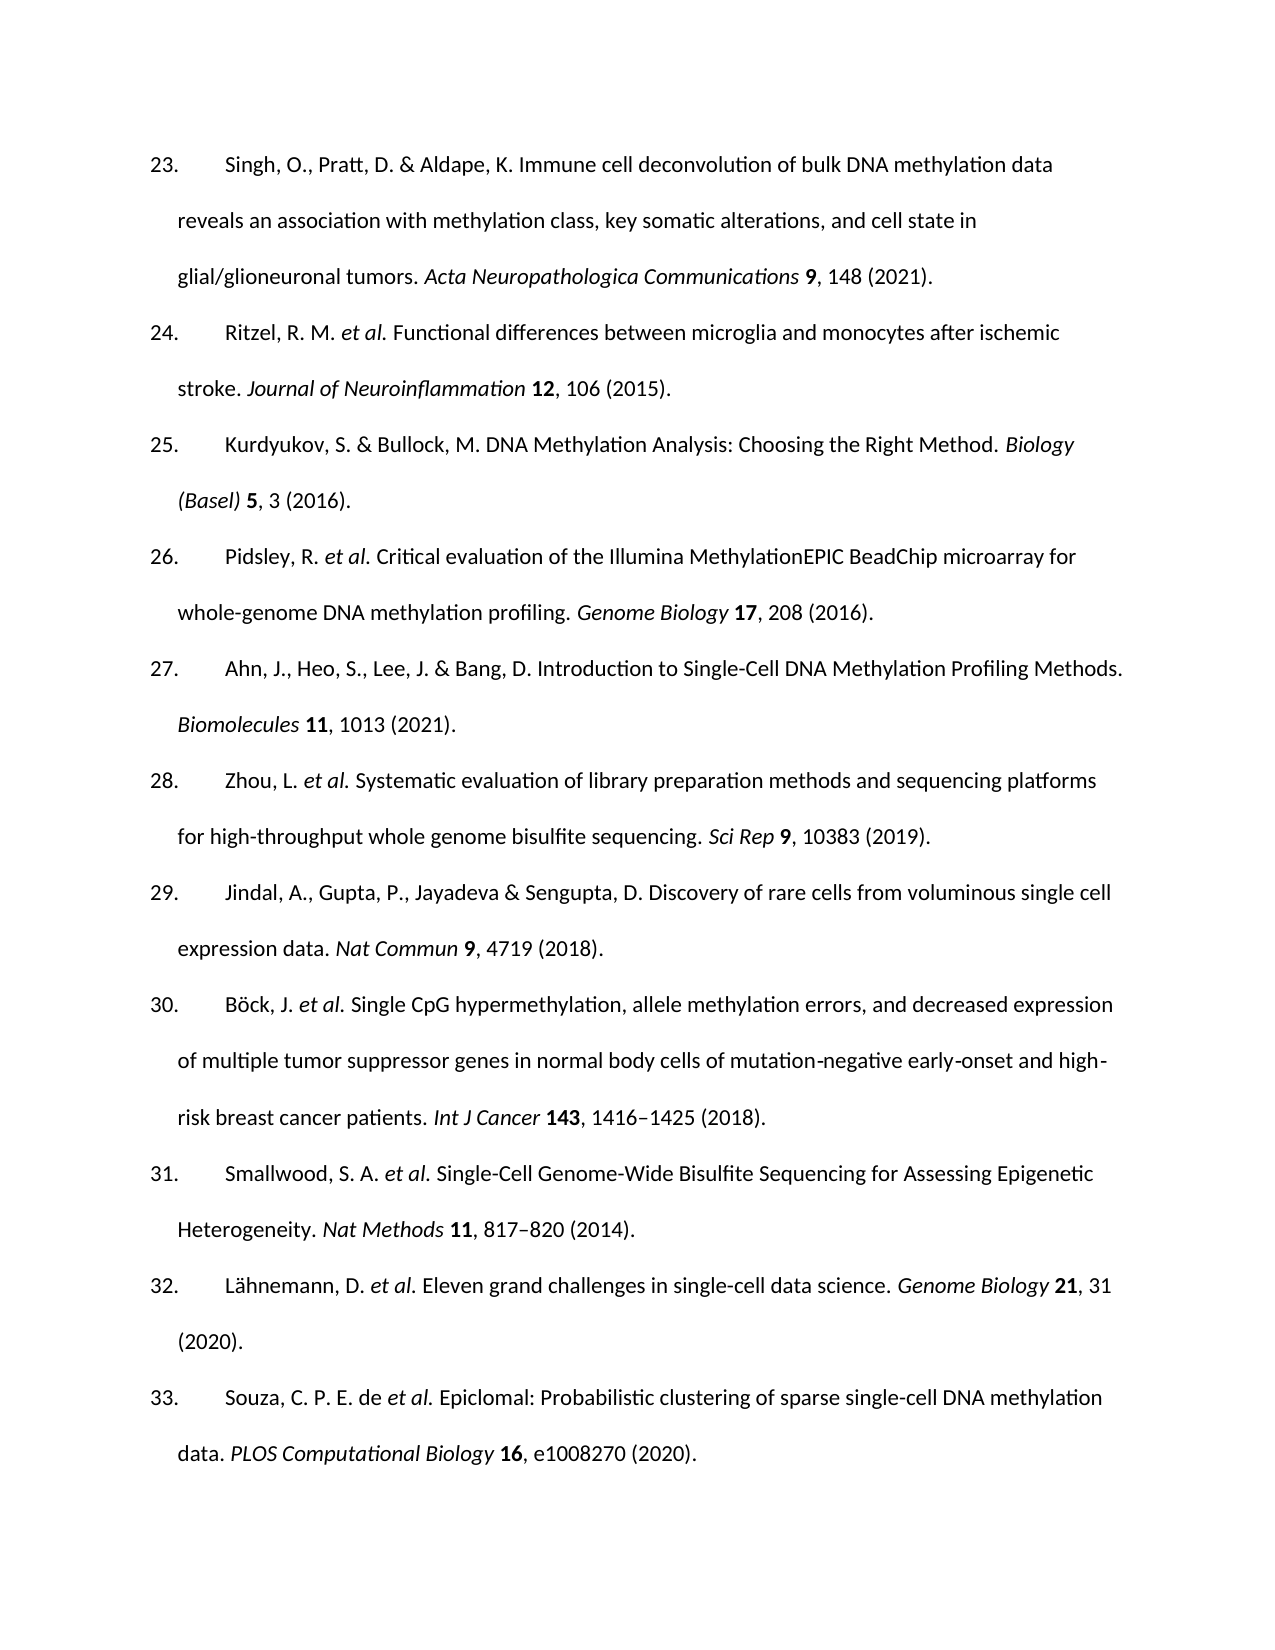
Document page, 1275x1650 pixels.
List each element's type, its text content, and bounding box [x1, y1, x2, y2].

text 33. Souza, C. P. E. de et al. Epiclomal: Probabilistic clustering of sparse single-cell DNA methylation data. PLOS Computational Biology 16, e1008270 (2020). [150, 1383, 1125, 1467]
text 27. Ahn, J., Heo, S., Lee, J. & Bang, D. Introduction to Single-Cell DNA Methylation Profiling Methods. Biomolecules 11, 1013 (2021). [150, 654, 1125, 738]
text 23. Singh, O., Pratt, D. & Aldape, K. Immune cell deconvolution of bulk DNA methylation data reveals an association with methylation class, key somatic alterations, and cell state in glial/glioneuronal tumors. Acta Neuropathologica Communications 9, 148 (2021). [150, 150, 1125, 290]
text 32. Lähnemann, D. et al. Eleven grand challenges in single-cell data science. Genome Biology 21, 31 (2020). [150, 1271, 1125, 1355]
text 31. Smallwood, S. A. et al. Single-Cell Genome-Wide Bisulfite Sequencing for Assessing Epigenetic Heterogeneity. Nat Methods 11, 817–820 (2014). [150, 1159, 1125, 1243]
text 29. Jindal, A., Gupta, P., Jayadeva & Sengupta, D. Discovery of rare cells from voluminous single cell expression data. Nat Commun 9, 4719 (2018). [150, 878, 1125, 963]
text 24. Ritzel, R. M. et al. Functional differences between microglia and monocytes after ischemic stroke. Journal of Neuroinflammation 12, 106 (2015). [150, 318, 1125, 402]
text 30. Böck, J. et al. Single CpG hypermethylation, allele methylation errors, and decreased expression of multiple tumor suppressor genes in normal body cells of mutation‐negative early‐onset and high‐risk breast cancer patients. Int J Cancer 143, 1416–1425 (2018). [150, 991, 1125, 1131]
text 26. Pidsley, R. et al. Critical evaluation of the Illumina MethylationEPIC BeadChip microarray for whole-genome DNA methylation profiling. Genome Biology 17, 208 (2016). [150, 542, 1125, 626]
text 28. Zhou, L. et al. Systematic evaluation of library preparation methods and sequencing platforms for high-throughput whole genome bisulfite sequencing. Sci Rep 9, 10383 (2019). [150, 766, 1125, 851]
text 25. Kurdyukov, S. & Bullock, M. DNA Methylation Analysis: Choosing the Right Method. Biology (Basel) 5, 3 (2016). [150, 430, 1125, 514]
